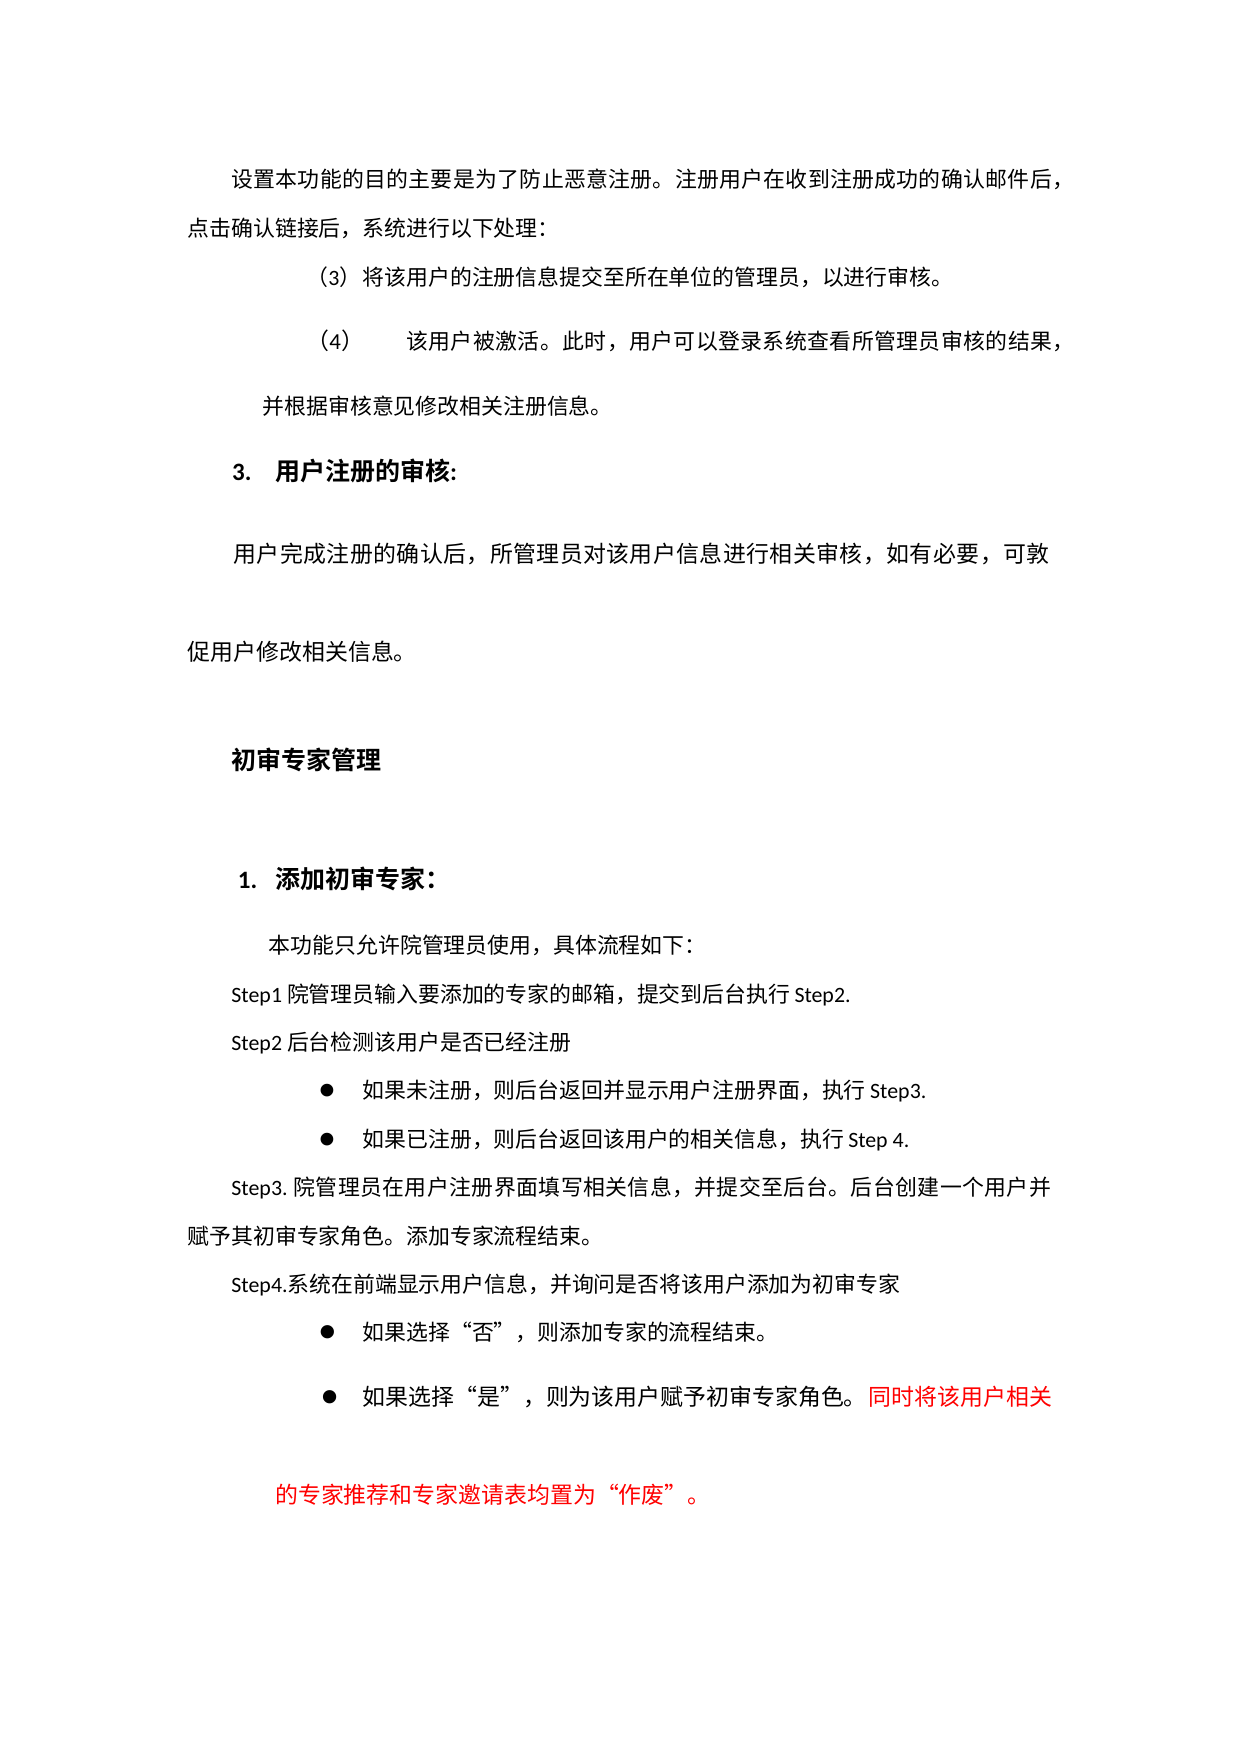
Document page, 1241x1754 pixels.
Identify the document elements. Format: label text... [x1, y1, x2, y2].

list 如果选择“是”，则为该用户赋予初审专家角色。同时将该用户相关的专家推荐和专家邀请表均置为“作废”。 [275, 1363, 1053, 1526]
list 将该用户的注册信息提交至所在单位的管理员，以进行审核。 [262, 259, 1053, 292]
text 本功能只允许院管理员使用，具体流程如下： [225, 928, 1053, 960]
text 设置本功能的目的主要是为了防止恶意注册。注册用户在收到注册成功的确认邮件后，点击确认链接后，系统进行以下处理： [187, 162, 1053, 243]
list 该用户被激活。此时，用户可以登录系统查看所管理员审核的结果，并根据审核意见修改相关注册信息。 [262, 307, 1053, 421]
list 如果选择“否”，则添加专家的流程结束。 [275, 1315, 1053, 1347]
list 如果未注册，则后台返回并显示用户注册界面，执行Step3. [275, 1073, 1053, 1105]
text Step1 院管理员输入要添加的专家的邮箱，提交到后台执行Step2. [187, 976, 1053, 1009]
list 用户注册的审核: [225, 437, 1053, 502]
text Step2 后台检测该用户是否已经注册 [187, 1024, 1053, 1057]
text 用户完成注册的确认后，所管理员对该用户信息进行相关审核，如有必要，可敦促用户修改相关信息。 [187, 520, 1053, 683]
text Step4.系统在前端显示用户信息，并询问是否将该用户添加为初审专家 [187, 1267, 1053, 1299]
list 如果已注册，则后台返回该用户的相关信息，执行Step 4. [275, 1121, 1053, 1154]
list 添加初审专家： [187, 845, 1053, 910]
list 初审专家管理 [231, 726, 1053, 791]
text Step3. 院管理员在用户注册界面填写相关信息，并提交至后台。后台创建一个用户并赋予其初审专家角色。添加专家流程结束。 [187, 1169, 1053, 1251]
